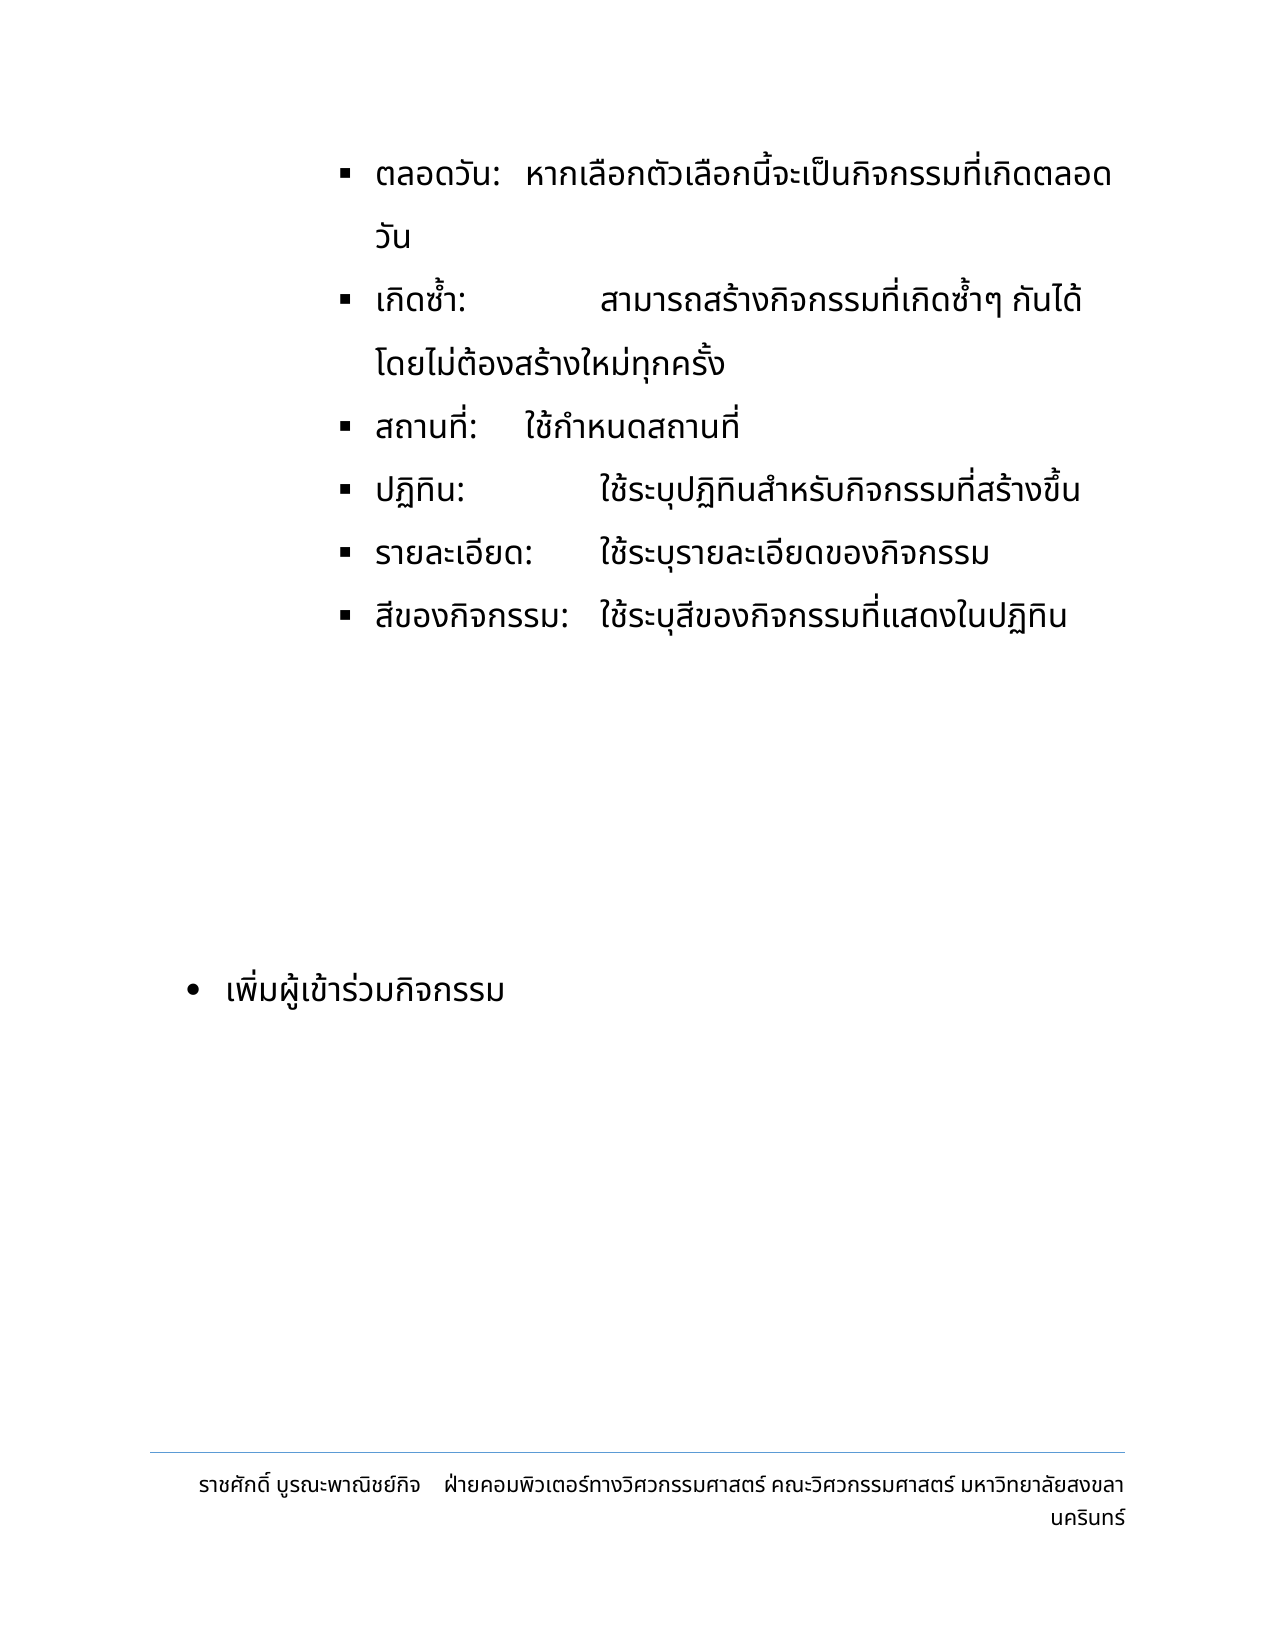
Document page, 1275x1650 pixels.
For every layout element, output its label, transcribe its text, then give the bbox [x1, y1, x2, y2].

list ตลอดวัน: หากเลือกตัวเลือกนี้จะเป็นกิจกรรมที่เกิดตลอดวัน [337, 150, 1125, 264]
list ปฏิทิน: ใช้ระบุปฏิทินสำหรับกิจกรรมที่สร้างขึ้น [337, 466, 1125, 516]
list เพิ่มผู้เข้าร่วมกิจกรรม [187, 966, 1125, 1016]
list สีของกิจกรรม: ใช้ระบุสีของกิจกรรมที่แสดงในปฏิทิน [337, 592, 1125, 643]
list เกิดซ้ำ: สามารถสร้างกิจกรรมที่เกิดซ้ำๆ กันได้โดยไม่ต้องสร้างใหม่ทุกครั้ง [337, 276, 1125, 390]
list รายละเอียด: ใช้ระบุรายละเอียดของกิจกรรม [337, 529, 1125, 579]
list สถานที่: ใช้กำหนดสถานที่ [337, 402, 1125, 453]
